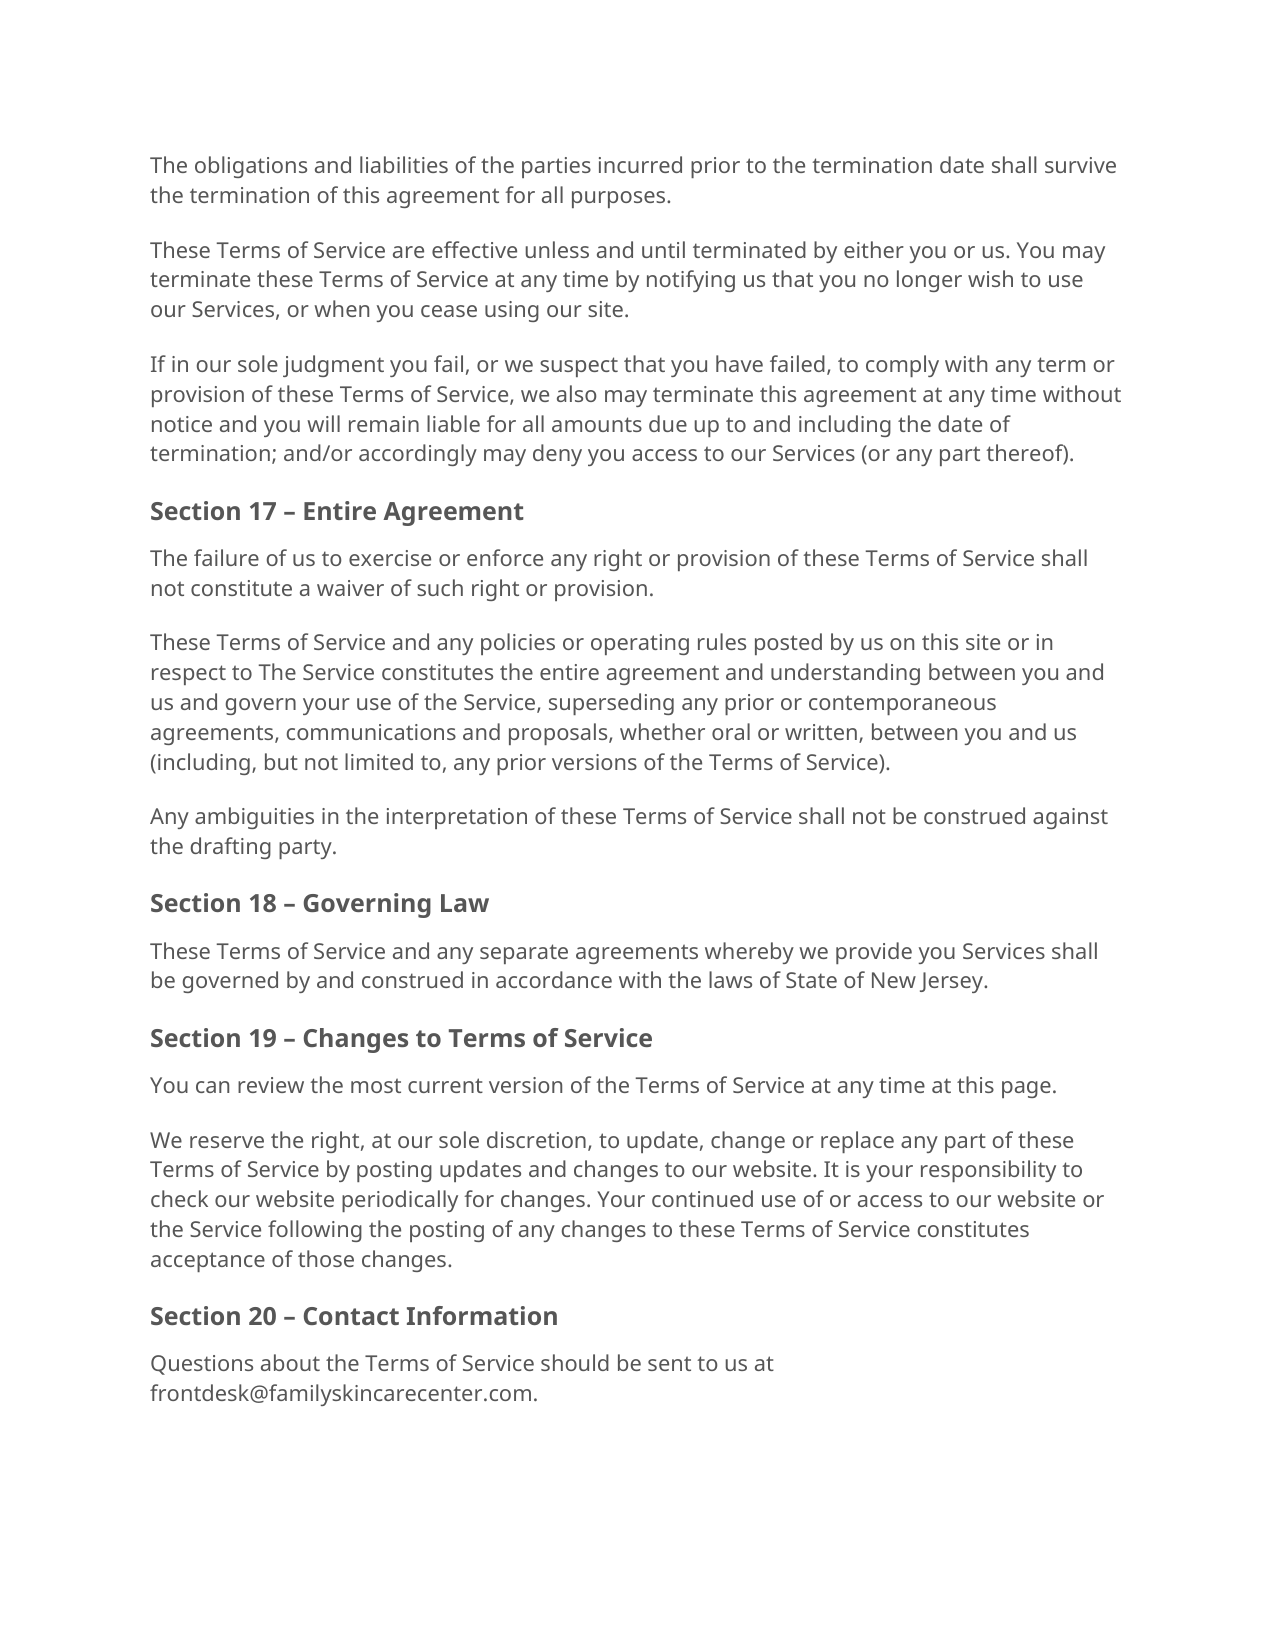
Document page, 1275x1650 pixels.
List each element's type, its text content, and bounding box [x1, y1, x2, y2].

text Section 17 – Entire Agreement [150, 493, 1125, 527]
text You can review the most current version of the Terms of Service at any time at this page. [150, 1070, 1125, 1100]
text The obligations and liabilities of the parties incurred prior to the termination date shall survive the termination of this agreement for all purposes. [150, 150, 1125, 209]
text Any ambiguities in the interpretation of these Terms of Service shall not be construed against the drafting party. [150, 801, 1125, 861]
text If in our sole judgment you fail, or we suspect that you have failed, to comply with any term or provision of these Terms of Service, we also may terminate this agreement at any time without notice and you will remain liable for all amounts due up to and including the date of termination; and/or accordingly may deny you access to our Services (or any part thereof). [150, 349, 1125, 468]
text Section 20 – Contact Information [150, 1299, 1125, 1333]
text These Terms of Service and any policies or operating rules posted by us on this site or in respect to The Service constitutes the entire agreement and understanding between you and us and govern your use of the Service, superseding any prior or contemporaneous agreements, communications and proposals, whether oral or written, between you and us (including, but not limited to, any prior versions of the Terms of Service). [150, 627, 1125, 776]
text These Terms of Service are effective unless and until terminated by either you or us. You may terminate these Terms of Service at any time by notifying us that you no longer wish to use our Services, or when you cease using our site. [150, 234, 1125, 324]
text Questions about the Terms of Service should be sent to us at frontdesk@familyskincarecenter.com. [150, 1348, 1125, 1408]
text These Terms of Service and any separate agreements whereby we provide you Services shall be governed by and construed in accordance with the laws of State of New Jersey. [150, 936, 1125, 995]
text We reserve the right, at our sole discretion, to update, change or replace any part of these Terms of Service by posting updates and changes to our website. It is your responsibility to check our website periodically for changes. Your continued use of or access to our website or the Service following the posting of any changes to these Terms of Service constitutes acceptance of those changes. [150, 1125, 1125, 1274]
text The failure of us to exercise or enforce any right or provision of these Terms of Service shall not constitute a waiver of such right or provision. [150, 543, 1125, 602]
text Section 18 – Governing Law [150, 886, 1125, 920]
text Section 19 – Changes to Terms of Service [150, 1020, 1125, 1054]
